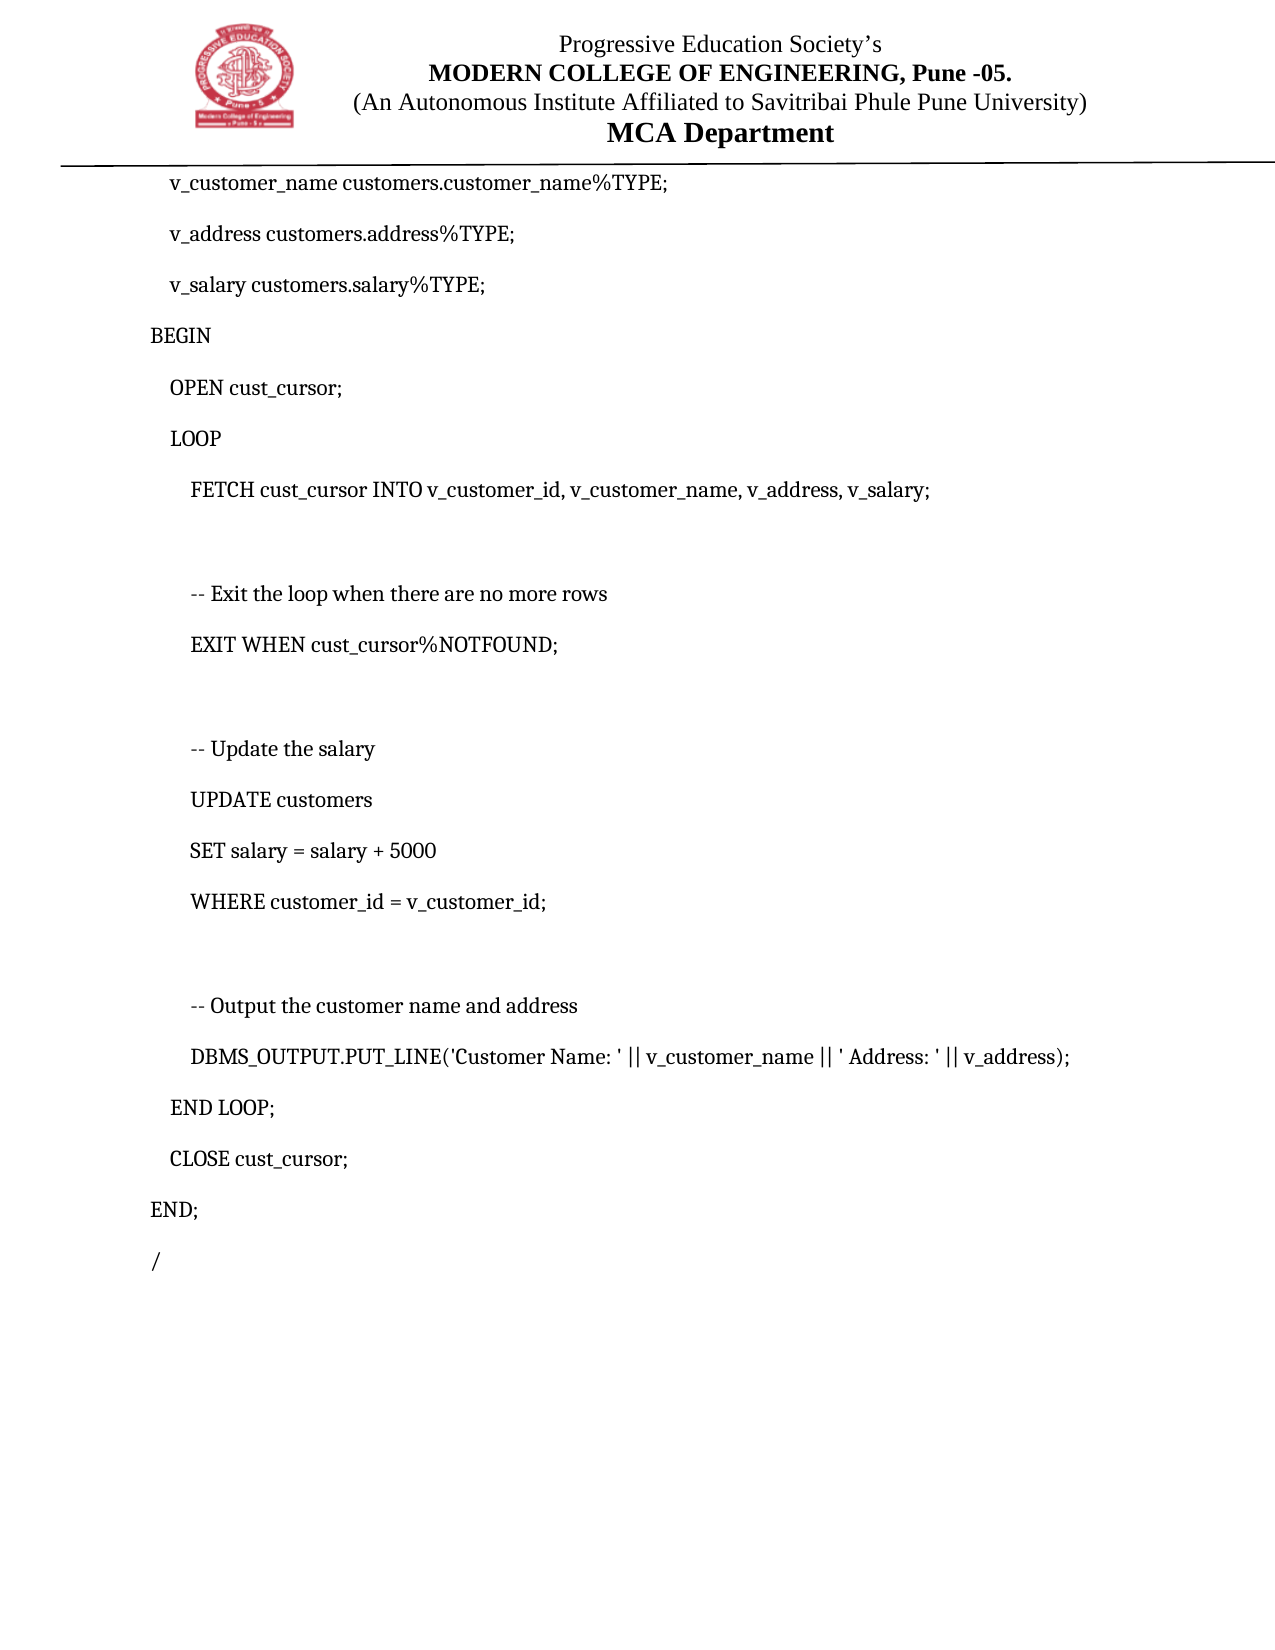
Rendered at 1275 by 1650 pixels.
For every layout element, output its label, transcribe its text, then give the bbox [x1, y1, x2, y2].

text -- Update the salary [150, 736, 1125, 762]
text -- Exit the loop when there are no more rows [150, 580, 1125, 607]
text EXIT WHEN cust_cursor%NOTFOUND; [150, 631, 1125, 658]
text CLOSE cust_cursor; [150, 1146, 1125, 1172]
text WHERE customer_id = v_customer_id; [150, 889, 1125, 915]
picture [194, 23, 295, 129]
text v_salary customers.salary%TYPE; [150, 272, 1125, 298]
text OPEN cust_cursor; [150, 374, 1125, 401]
text BEGIN [150, 323, 1125, 349]
text v_address customers.address%TYPE; [150, 221, 1125, 247]
text v_customer_name customers.customer_name%TYPE; [150, 170, 1125, 196]
text UPDATE customers [150, 787, 1125, 813]
text -- Output the customer name and address [150, 993, 1125, 1019]
text END; [150, 1197, 1125, 1223]
text LOOP [150, 425, 1125, 452]
text END LOOP; [150, 1095, 1125, 1121]
text SET salary = salary + 5000 [150, 838, 1125, 864]
text / [150, 1248, 1125, 1274]
text DBMS_OUTPUT.PUT_LINE('Customer Name: ' || v_customer_name || ' Address: ' || v_address); [150, 1044, 1125, 1070]
text FETCH cust_cursor INTO v_customer_id, v_customer_name, v_address, v_salary; [150, 476, 1125, 503]
